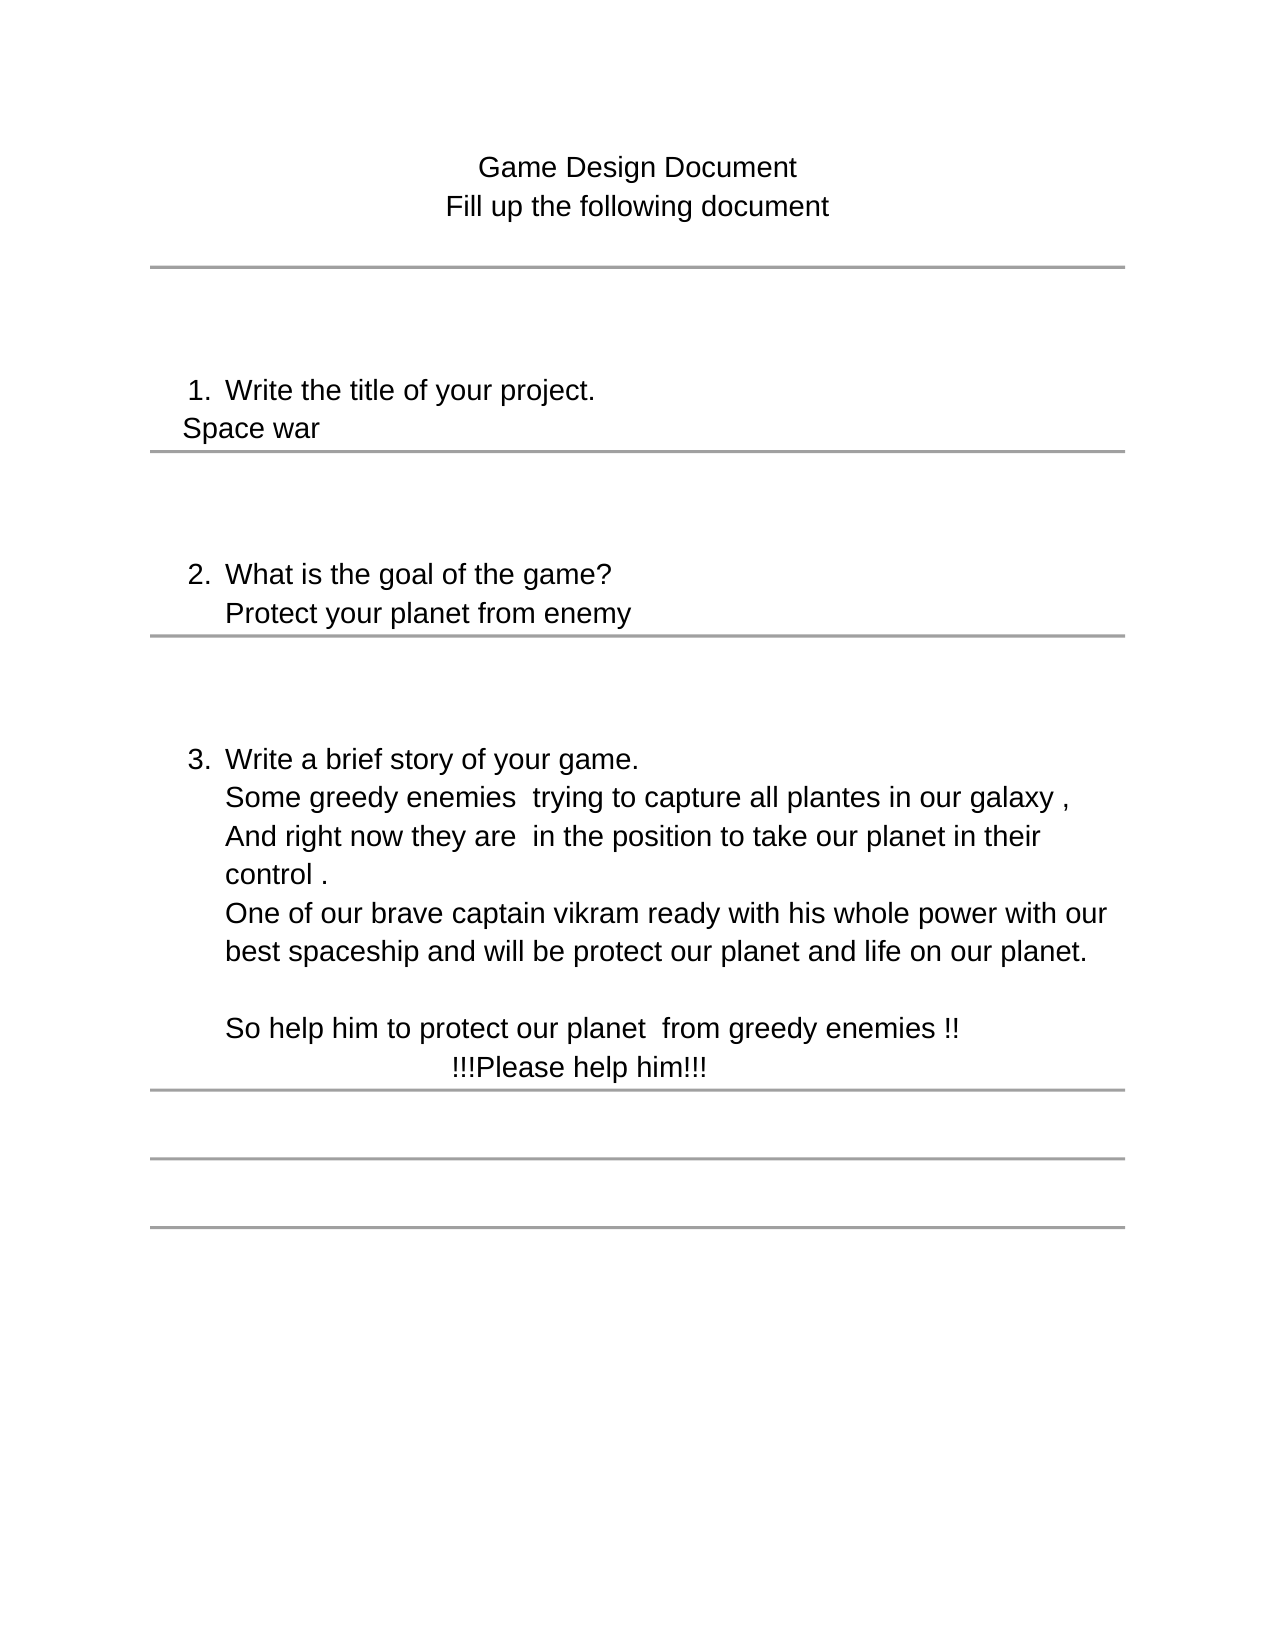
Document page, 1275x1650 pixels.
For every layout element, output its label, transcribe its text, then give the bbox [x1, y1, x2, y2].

text One of our brave captain vikram ready with his whole power with our best spaceship and will be protect our planet and life on our planet. [225, 896, 1125, 968]
text Protect your planet from enemy [225, 596, 1125, 629]
list Write the title of your project. [187, 373, 1125, 406]
text Fill up the following document [150, 188, 1125, 222]
text And right now they are in the position to take our planet in their control . [225, 819, 1125, 891]
text So help him to protect our planet from greedy enemies !! [225, 1011, 1125, 1045]
text Some greedy enemies trying to capture all plantes in our galaxy , [225, 780, 1125, 814]
text Space war [150, 411, 1125, 445]
text Game Design Document [150, 150, 1125, 183]
list Write a brief story of your game. [187, 742, 1125, 775]
list What is the goal of the game? [187, 557, 1125, 591]
text !!!Please help him!!! [225, 1050, 1125, 1083]
